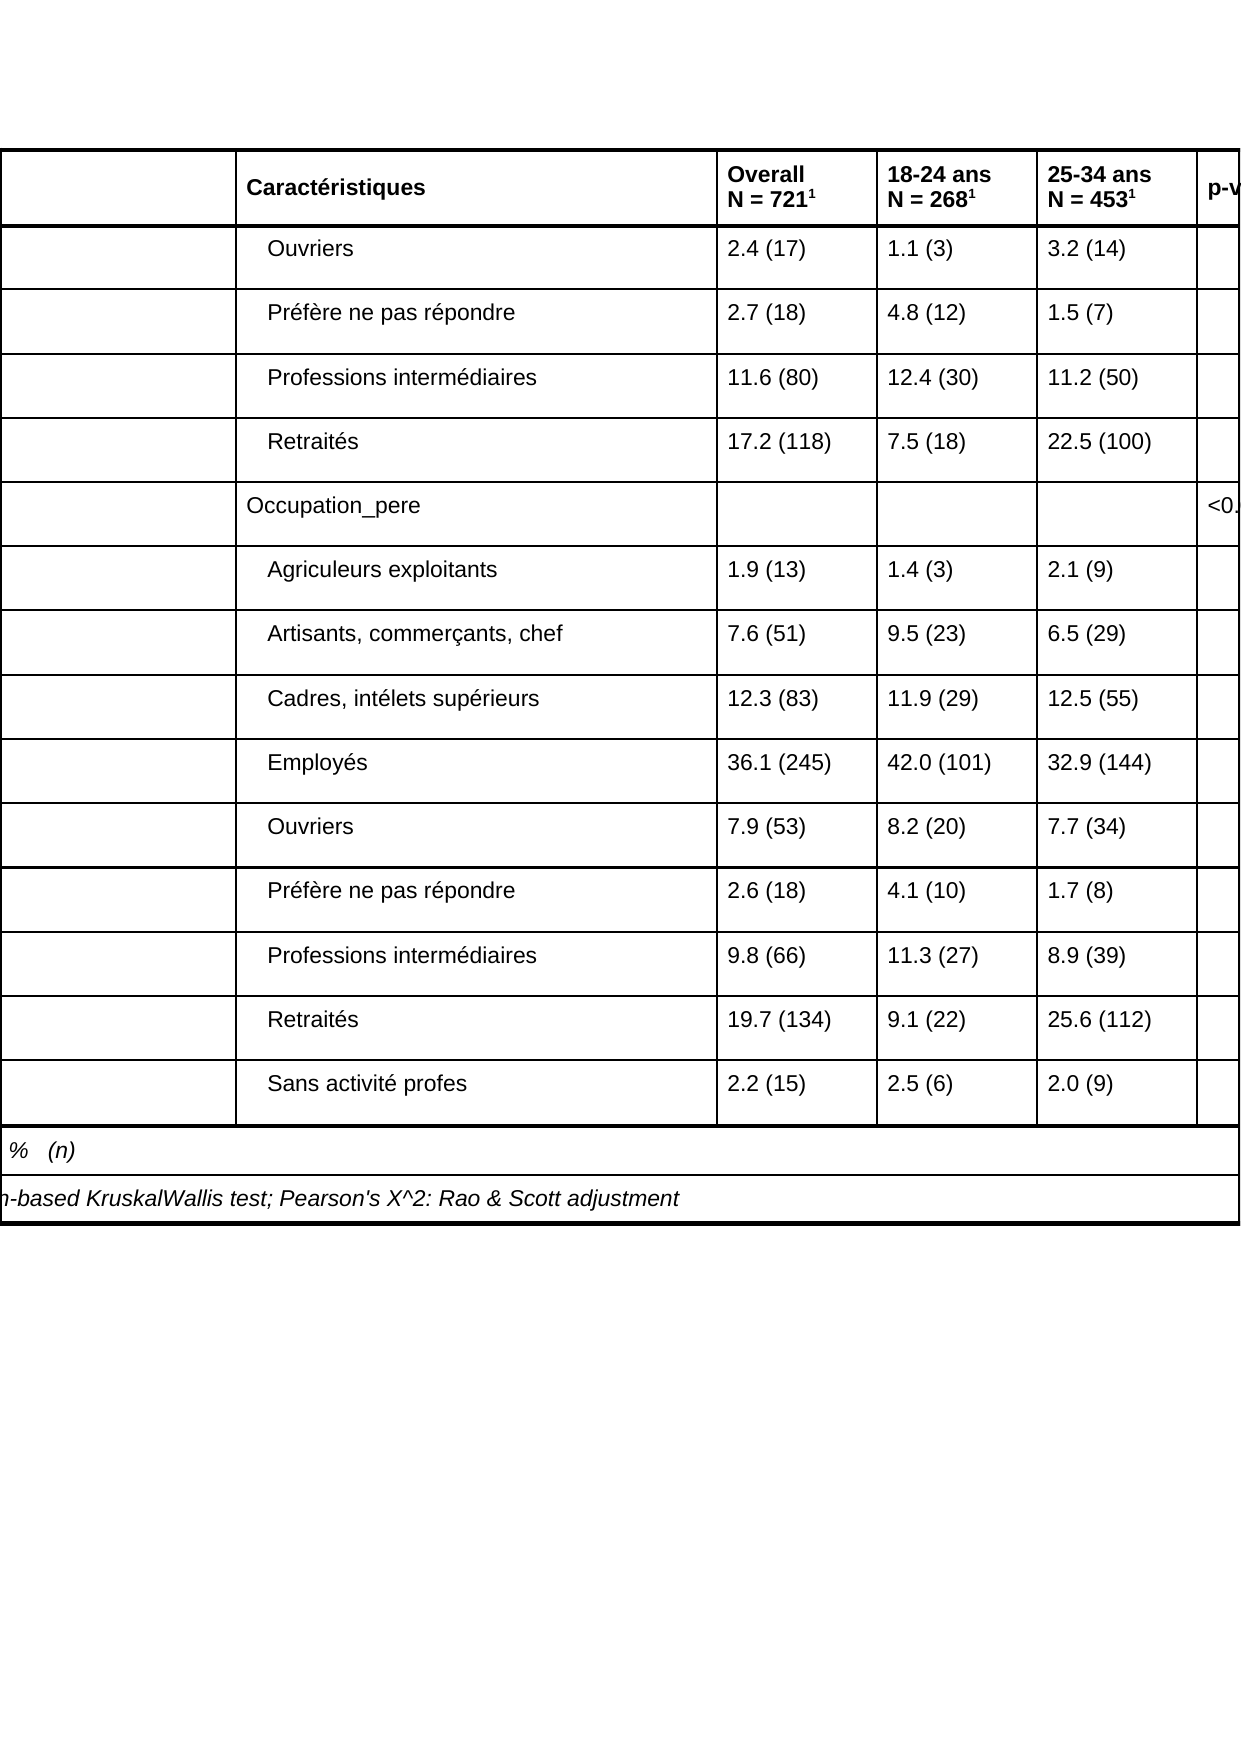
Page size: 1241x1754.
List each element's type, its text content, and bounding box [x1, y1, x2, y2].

table_cell 11.2 (50) [1038, 355, 1196, 417]
table_cell [2, 933, 235, 995]
table_cell [2, 290, 235, 352]
table_cell [2, 869, 235, 931]
table_cell Occupation_pere [237, 483, 716, 545]
table_cell [1198, 804, 1238, 866]
table_cell [1198, 869, 1238, 931]
table_cell Professions intermédiaires [237, 933, 716, 995]
table_cell 9.5 (23) [878, 611, 1036, 673]
table_header Group [2, 152, 235, 224]
table_cell 1.1 (3) [878, 228, 1036, 288]
table_cell 7.9 (53) [718, 804, 876, 866]
table_cell 1.5 (7) [1038, 290, 1196, 352]
table_cell [2, 740, 235, 802]
table_header Caractéristiques [237, 152, 716, 224]
table_cell 1.7 (8) [1038, 869, 1196, 931]
table_header 25-34 ans N = 4531 [1038, 152, 1196, 224]
table_cell [1198, 997, 1238, 1059]
table_cell [1198, 1061, 1238, 1123]
table_cell 25.6 (112) [1038, 997, 1196, 1059]
table_cell 36.1 (245) [718, 740, 876, 802]
table_cell 2.1 (9) [1038, 547, 1196, 609]
table_cell 2.5 (6) [878, 1061, 1036, 1123]
table_cell 2.0 (9) [1038, 1061, 1196, 1123]
table_cell [2, 419, 235, 481]
table_cell 7.5 (18) [878, 419, 1036, 481]
table_cell [1198, 419, 1238, 481]
table_cell 22.5 (100) [1038, 419, 1196, 481]
table_cell Ouvriers [237, 228, 716, 288]
table_cell 32.9 (144) [1038, 740, 1196, 802]
table_cell [1198, 611, 1238, 673]
table_cell [2, 611, 235, 673]
table_cell [1198, 933, 1238, 995]
table_cell 1Mean; % (n) [2, 1128, 1238, 1173]
table_cell Préfère ne pas répondre [237, 290, 716, 352]
table_cell [2, 1061, 235, 1123]
table_cell Agriculeurs exploitants [237, 547, 716, 609]
table_cell 11.3 (27) [878, 933, 1036, 995]
table_cell Retraités [237, 419, 716, 481]
table_header p-value2 [1198, 152, 1238, 224]
table_cell 8.2 (20) [878, 804, 1036, 866]
table_cell 7.6 (51) [718, 611, 876, 673]
table_cell 4.8 (12) [878, 290, 1036, 352]
table_cell 9.8 (66) [718, 933, 876, 995]
table_cell Sans activité profes [237, 1061, 716, 1123]
table_cell Cadres, intélets supérieurs [237, 676, 716, 738]
table_cell 1.4 (3) [878, 547, 1036, 609]
table_cell 12.4 (30) [878, 355, 1036, 417]
table_cell 7.7 (34) [1038, 804, 1196, 866]
table_cell [718, 483, 876, 545]
table_cell [2, 547, 235, 609]
table_cell [878, 483, 1036, 545]
table_cell <0.001 [1198, 483, 1238, 545]
table_cell [1198, 676, 1238, 738]
table_cell Artisants, commerçants, chef [237, 611, 716, 673]
table_cell 11.6 (80) [718, 355, 876, 417]
table_cell 42.0 (101) [878, 740, 1036, 802]
table_cell 8.9 (39) [1038, 933, 1196, 995]
table_cell 12.5 (55) [1038, 676, 1196, 738]
table_cell [1198, 290, 1238, 352]
table_cell [2, 483, 235, 545]
table_cell Professions intermédiaires [237, 355, 716, 417]
table_cell 12.3 (83) [718, 676, 876, 738]
table_cell 2Design-based KruskalWallis test; Pearson's X^2: Rao & Scott adjustment [2, 1176, 1238, 1221]
table_cell [1198, 740, 1238, 802]
table_cell Employés [237, 740, 716, 802]
table_cell 1.9 (13) [718, 547, 876, 609]
table_cell 4.1 (10) [878, 869, 1036, 931]
table_cell 11.9 (29) [878, 676, 1036, 738]
table_cell 19.7 (134) [718, 997, 876, 1059]
table_cell 2.4 (17) [718, 228, 876, 288]
table_cell 17.2 (118) [718, 419, 876, 481]
table_cell Retraités [237, 997, 716, 1059]
table_cell [2, 997, 235, 1059]
table_cell [2, 804, 235, 866]
table_cell 9.1 (22) [878, 997, 1036, 1059]
table_cell [2, 228, 235, 288]
table_cell [1198, 228, 1238, 288]
table_header Overall N = 7211 [718, 152, 876, 224]
table_cell 2.6 (18) [718, 869, 876, 931]
table_cell Ouvriers [237, 804, 716, 866]
table_cell Préfère ne pas répondre [237, 869, 716, 931]
table_cell 2.7 (18) [718, 290, 876, 352]
table_cell [1038, 483, 1196, 545]
table_cell [1198, 355, 1238, 417]
table_header 18-24 ans N = 2681 [878, 152, 1036, 224]
table_cell 2.2 (15) [718, 1061, 876, 1123]
table_cell 6.5 (29) [1038, 611, 1196, 673]
table_cell 3.2 (14) [1038, 228, 1196, 288]
table_cell [2, 676, 235, 738]
table_cell [2, 355, 235, 417]
table_cell [1198, 547, 1238, 609]
